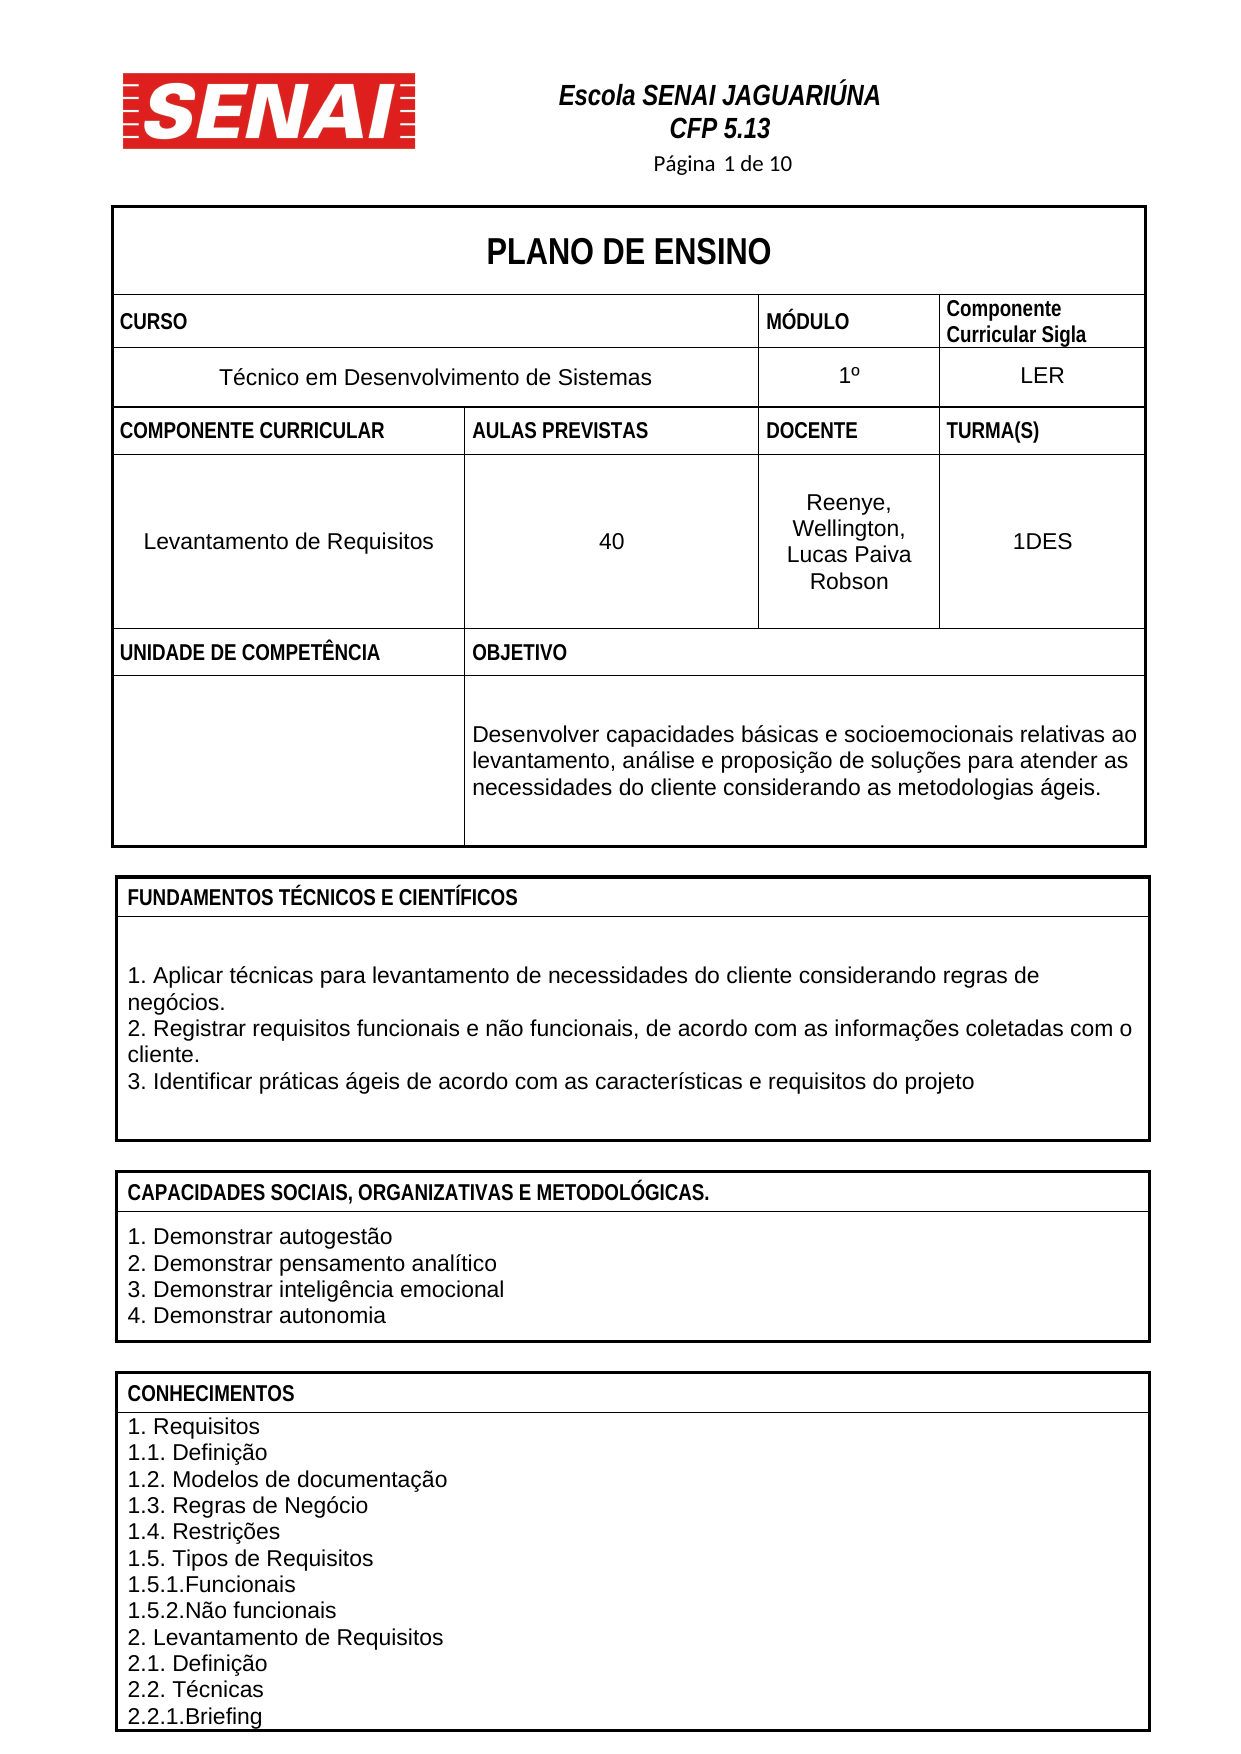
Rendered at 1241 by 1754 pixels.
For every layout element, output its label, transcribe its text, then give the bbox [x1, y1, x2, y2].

table_cell AULAS PREVISTAS [465, 408, 758, 454]
table_cell Componente Curricular Sigla [940, 295, 1144, 347]
table_cell Reenye, Wellington, Lucas Paiva Robson [759, 455, 939, 628]
table_cell TURMA(S) [940, 408, 1144, 454]
table_cell UNIDADE DE COMPETÊNCIA [114, 629, 464, 675]
picture [118, 73, 415, 149]
table_cell CURSO [114, 295, 758, 347]
table_header CONHECIMENTOS [118, 1374, 1148, 1412]
table_cell OBJETIVO [465, 629, 1144, 675]
table_cell COMPONENTE CURRICULAR [114, 408, 464, 454]
table_cell 1º [759, 348, 939, 406]
table_header PLANO DE ENSINO [114, 208, 1144, 293]
table_cell MÓDULO [759, 295, 939, 347]
table_cell DOCENTE [759, 408, 939, 454]
table_cell 1. Aplicar técnicas para levantamento de necessidades do cliente considerando regras de negócios. 2. Registrar requisitos funcionais e não funcionais, de acordo com as informações coletadas com o cliente. 3. Identificar práticas ágeis de acordo com as características e requisitos do projeto [118, 917, 1148, 1139]
table_cell Levantamento de Requisitos [114, 455, 464, 628]
table_header FUNDAMENTOS TÉCNICOS E CIENTÍFICOS [118, 879, 1148, 916]
table_cell Desenvolver capacidades básicas e socioemocionais relativas ao levantamento, análise e proposição de soluções para atender as necessidades do cliente considerando as metodologias ágeis. [465, 676, 1144, 845]
table_cell LER [940, 348, 1144, 406]
table_cell [114, 676, 464, 845]
table_cell Técnico em Desenvolvimento de Sistemas [114, 348, 758, 406]
table_header CAPACIDADES SOCIAIS, ORGANIZATIVAS E METODOLÓGICAS. [118, 1173, 1148, 1211]
table_cell 1DES [940, 455, 1144, 628]
table_cell 40 [465, 455, 758, 628]
table_cell 1. Demonstrar autogestão 2. Demonstrar pensamento analítico 3. Demonstrar inteligência emocional 4. Demonstrar autonomia [118, 1212, 1148, 1340]
